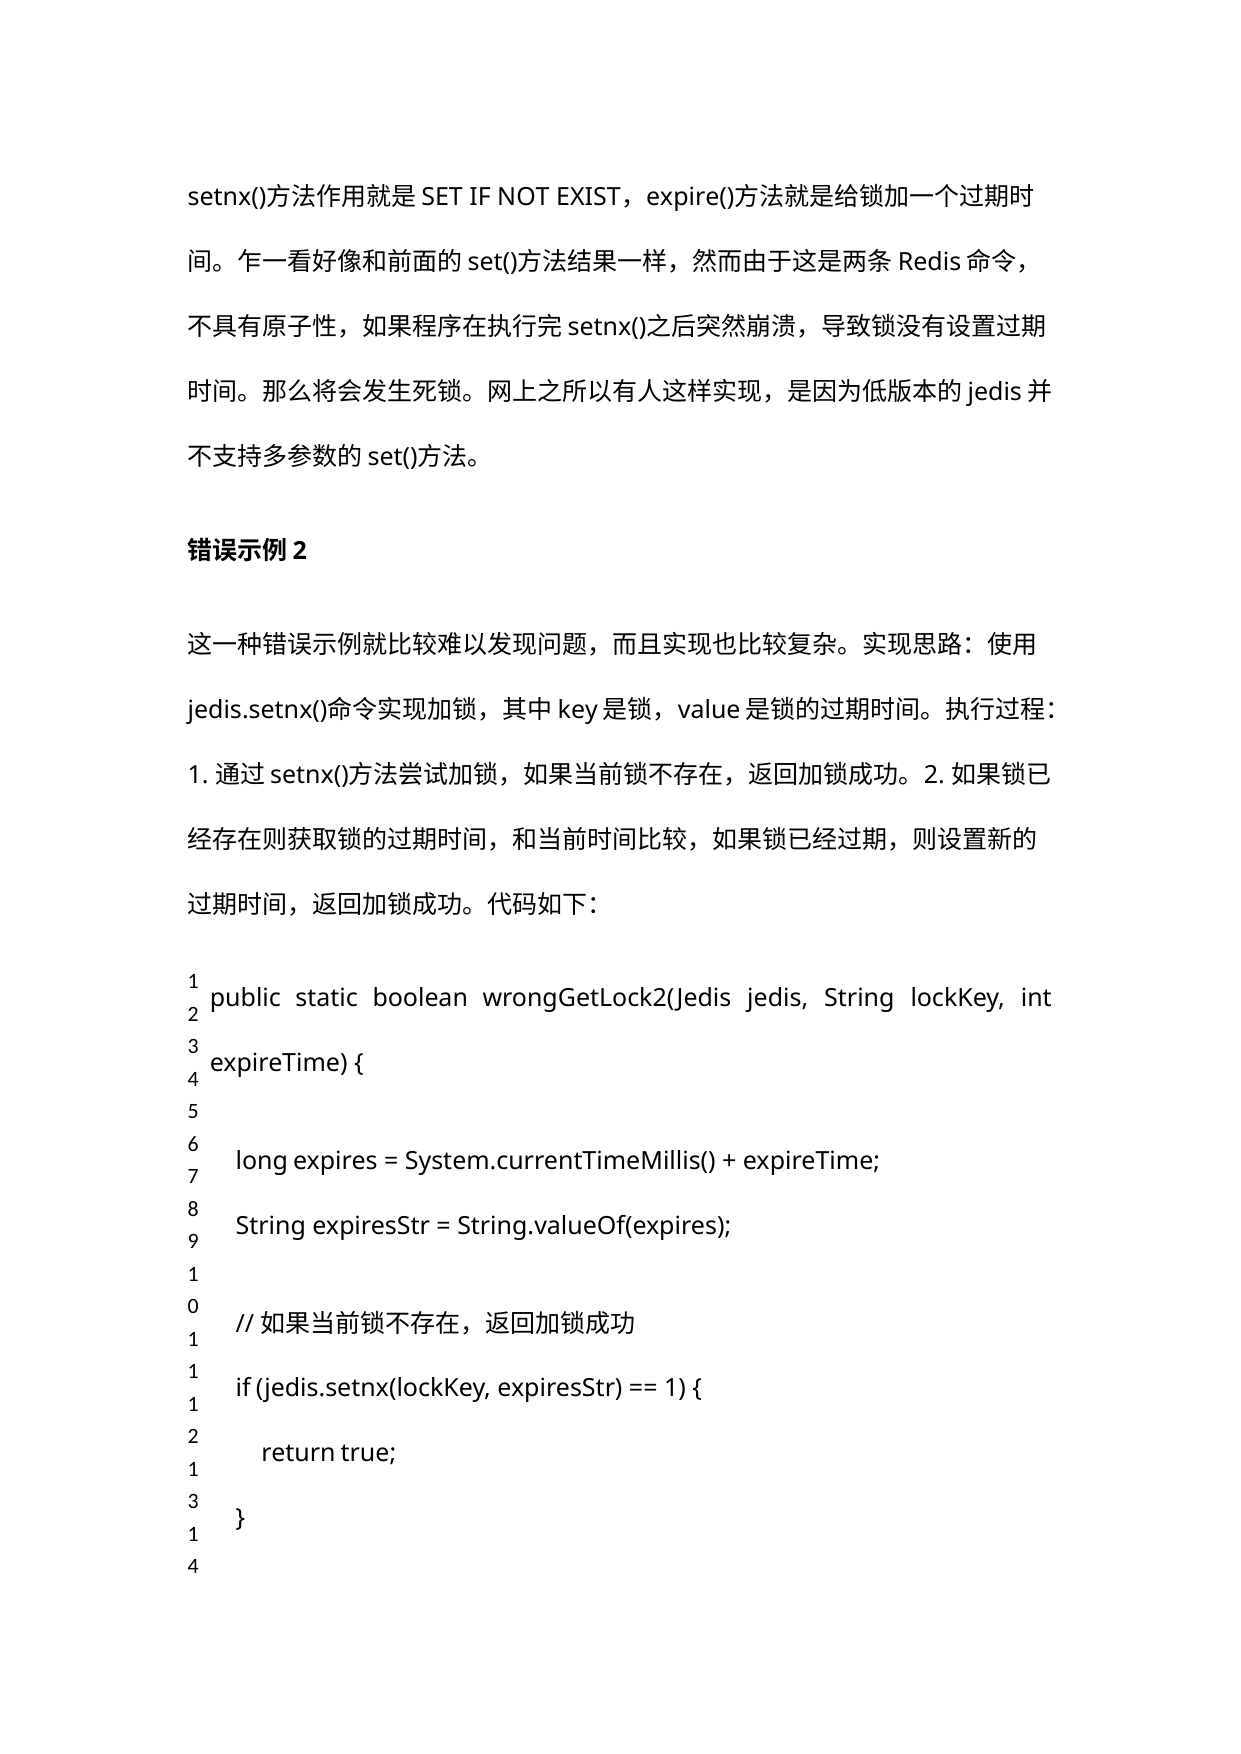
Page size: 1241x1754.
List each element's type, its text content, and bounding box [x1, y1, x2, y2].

text 这一种错误示例就比较难以发现问题，而且实现也比较复杂。实现思路：使用jedis.setnx()命令实现加锁，其中key是锁，value是锁的过期时间。执行过程：1. 通过setnx()方法尝试加锁，如果当前锁不存在，返回加锁成功。2. 如果锁已经存在则获取锁的过期时间，和当前时间比较，如果锁已经过期，则设置新的过期时间，返回加锁成功。代码如下： [187, 610, 1053, 935]
text 错误示例2 [187, 516, 1053, 581]
text setnx()方法作用就是SET IF NOT EXIST，expire()方法就是给锁加一个过期时间。乍一看好像和前面的set()方法结果一样，然而由于这是两条Redis命令，不具有原子性，如果程序在执行完setnx()之后突然崩溃，导致锁没有设置过期时间。那么将会发生死锁。网上之所以有人这样实现，是因为低版本的jedis并不支持多参数的set()方法。 [187, 162, 1053, 487]
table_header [188, 965, 209, 1582]
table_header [210, 965, 1053, 1582]
